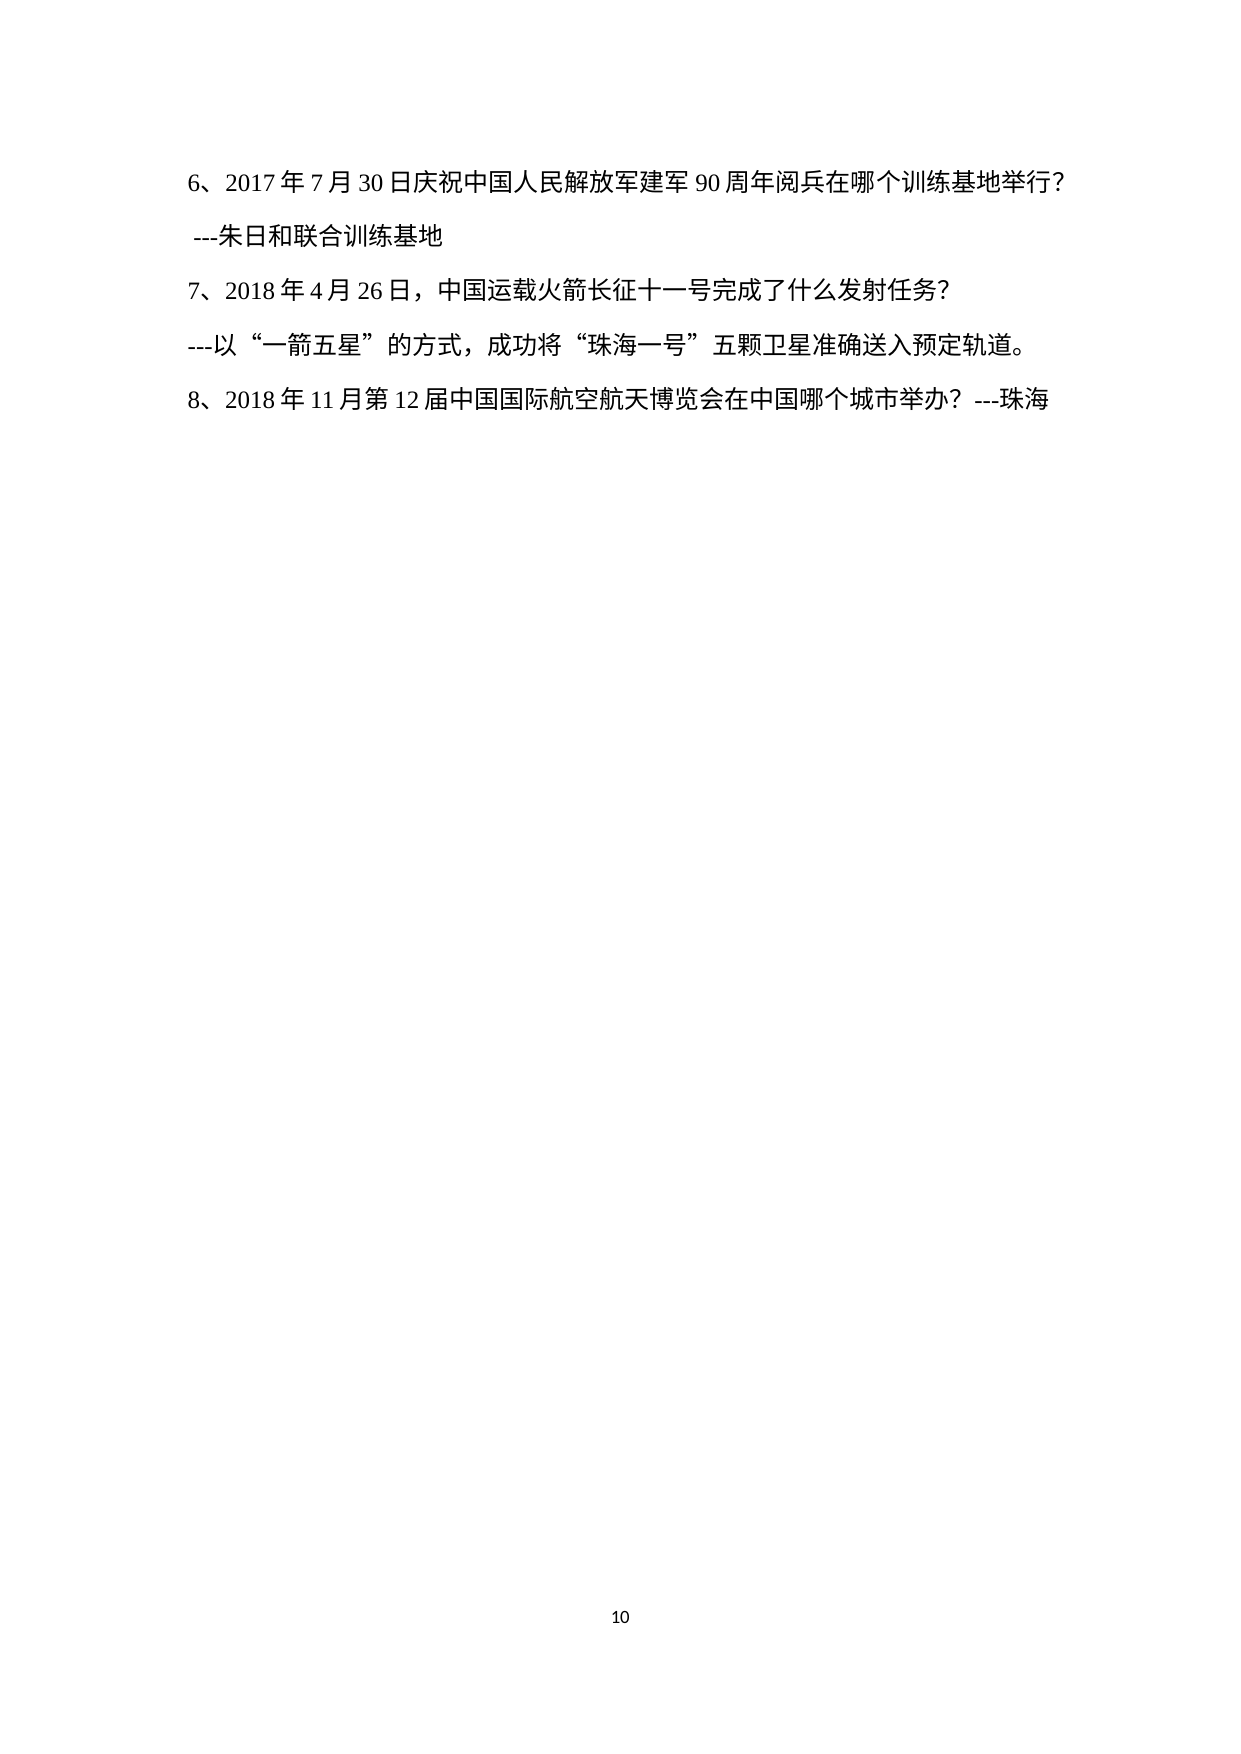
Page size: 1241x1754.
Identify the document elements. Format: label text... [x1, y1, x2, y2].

text 6、2017年7月30日庆祝中国人民解放军建军90周年阅兵在哪个训练基地举行？ ---朱日和联合训练基地 [187, 162, 1053, 253]
text ---以“一箭五星”的方式，成功将“珠海一号”五颗卫星准确送入预定轨道。 [187, 325, 1053, 361]
text 8、2018年11月第12届中国国际航空航天博览会在中国哪个城市举办？---珠海 [187, 379, 1053, 416]
text 7、2018年4月26日，中国运载火箭长征十一号完成了什么发射任务？ [187, 271, 1053, 307]
